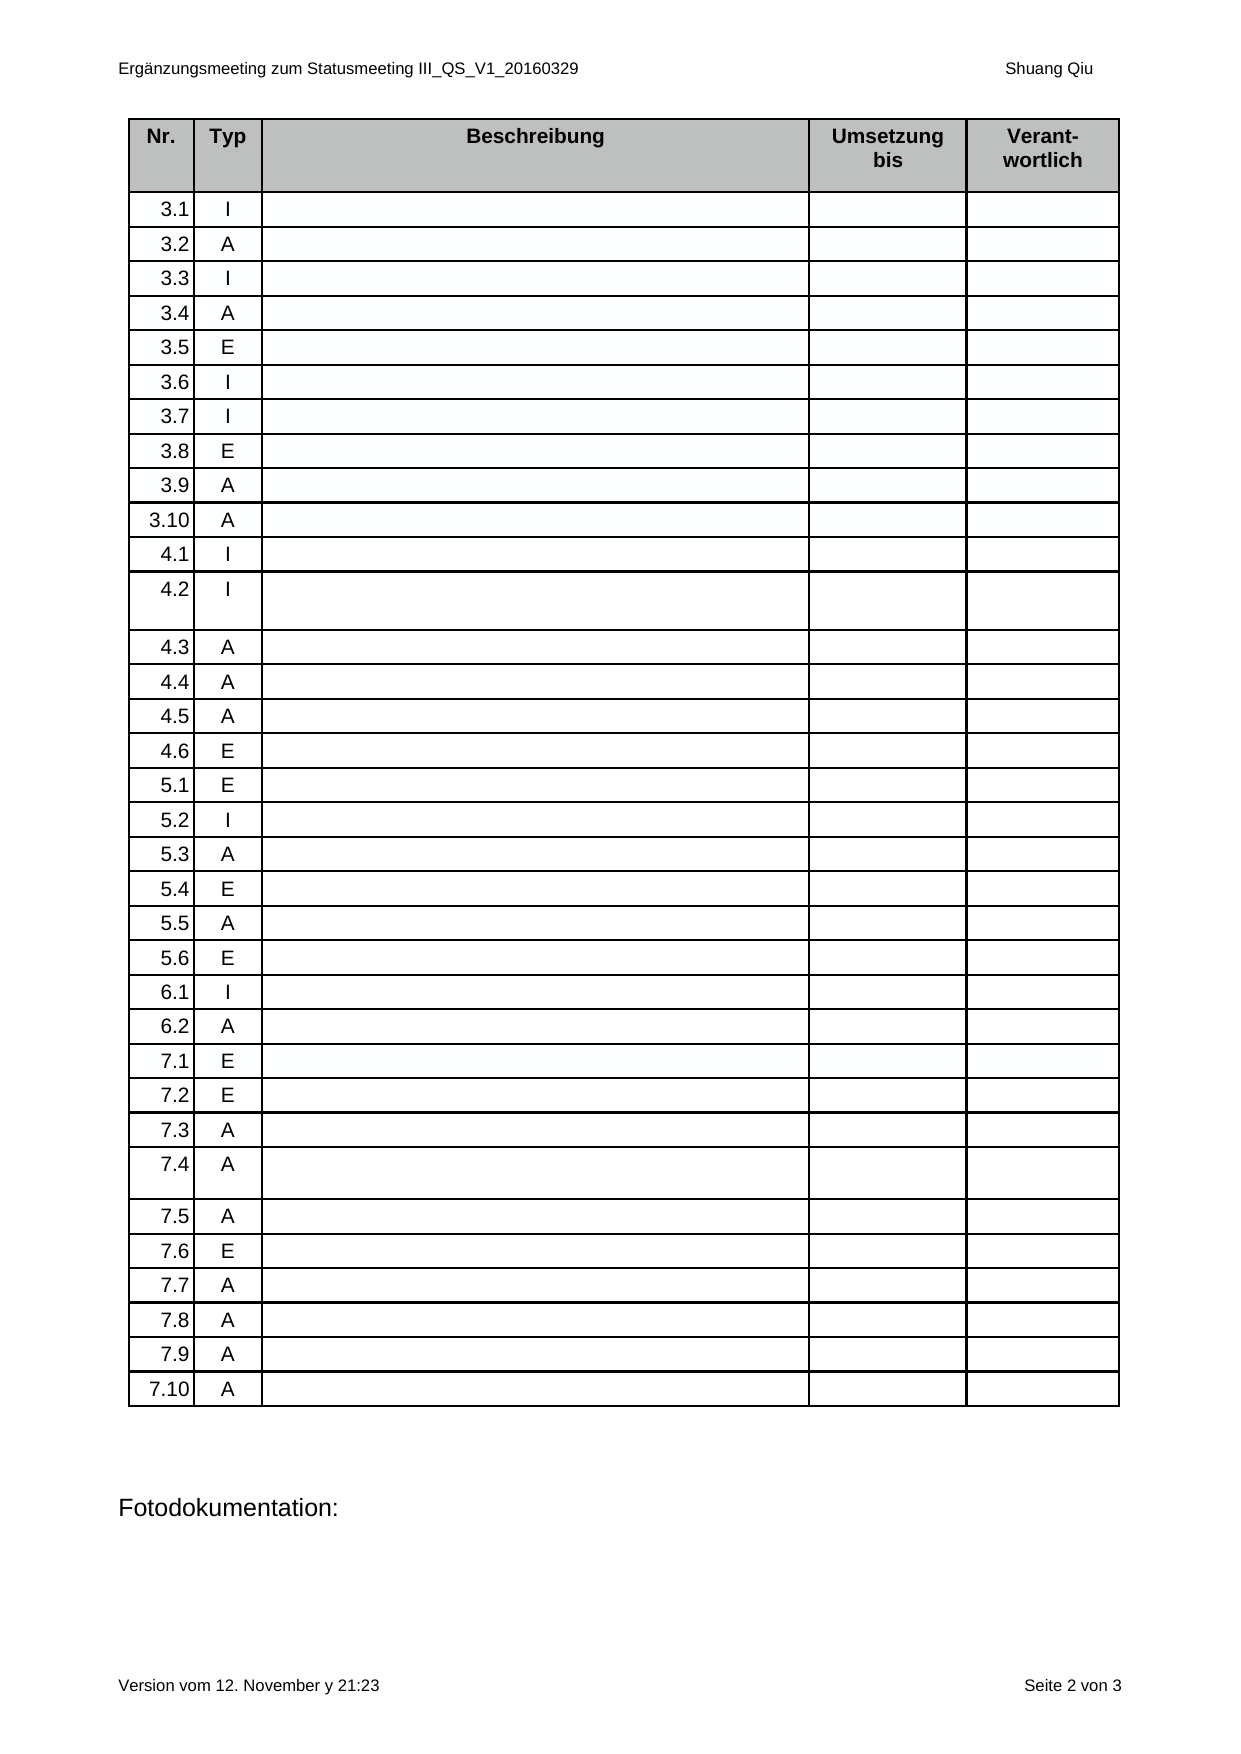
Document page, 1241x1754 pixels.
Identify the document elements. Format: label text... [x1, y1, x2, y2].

table_cell [810, 1045, 965, 1077]
table_cell [810, 366, 965, 398]
table_cell [263, 872, 808, 904]
table_cell A [195, 665, 261, 698]
table_cell [810, 631, 965, 663]
table_cell [810, 1010, 965, 1042]
table_cell 4.3 [130, 631, 193, 663]
table_cell 3.10 [130, 504, 193, 536]
table_cell [810, 262, 965, 294]
table_cell [810, 1373, 965, 1405]
table_cell [968, 297, 1118, 329]
table_cell [810, 734, 965, 767]
table_cell [968, 665, 1118, 698]
table_cell 7.6 [130, 1235, 193, 1267]
table_cell [968, 262, 1118, 294]
table_cell [810, 769, 965, 801]
table_cell [263, 1373, 808, 1405]
table_cell [263, 469, 808, 501]
table_cell [968, 1010, 1118, 1042]
table_cell 5.5 [130, 907, 193, 939]
table_cell A [195, 1269, 261, 1301]
table_cell A [195, 1338, 261, 1370]
table_cell [810, 193, 965, 226]
table_cell 4.4 [130, 665, 193, 698]
table_cell [968, 1114, 1118, 1146]
table_cell [810, 941, 965, 973]
table_cell [810, 1200, 965, 1232]
table_cell [968, 400, 1118, 432]
table_cell [810, 573, 965, 629]
table_cell [968, 1304, 1118, 1336]
table_cell [968, 573, 1118, 629]
text Fotodokumentation: [118, 1493, 1122, 1522]
table_cell 3.9 [130, 469, 193, 501]
table_cell [263, 297, 808, 329]
table_cell [263, 665, 808, 698]
table_cell A [195, 228, 261, 260]
table_cell 3.4 [130, 297, 193, 329]
table_cell [263, 769, 808, 801]
table_cell [968, 1338, 1118, 1370]
table_cell [263, 907, 808, 939]
table_cell 4.5 [130, 700, 193, 732]
table_cell A [195, 1373, 261, 1405]
table_cell [810, 538, 965, 570]
table_header Beschreibung [263, 120, 808, 191]
table_cell [810, 803, 965, 836]
table_cell [968, 366, 1118, 398]
table_cell 6.1 [130, 976, 193, 1008]
table_cell [968, 803, 1118, 836]
table_cell [810, 435, 965, 467]
table_cell [968, 941, 1118, 973]
table_cell 7.2 [130, 1079, 193, 1111]
table_cell 5.4 [130, 872, 193, 904]
table_header Umsetzung bis [810, 120, 965, 191]
table_cell E [195, 331, 261, 363]
table_cell [263, 1079, 808, 1111]
table_cell A [195, 1114, 261, 1146]
table_cell [968, 907, 1118, 939]
table_cell A [195, 504, 261, 536]
table_cell [968, 976, 1118, 1008]
table_cell [263, 1010, 808, 1042]
table_cell 7.9 [130, 1338, 193, 1370]
table_cell 3.3 [130, 262, 193, 294]
table_cell [263, 1235, 808, 1267]
table_cell A [195, 1148, 261, 1198]
table_cell [263, 941, 808, 973]
table_cell A [195, 1200, 261, 1232]
table_cell 7.1 [130, 1045, 193, 1077]
table_cell 7.5 [130, 1200, 193, 1232]
table_cell [810, 838, 965, 870]
table_cell [968, 838, 1118, 870]
table_cell [968, 872, 1118, 904]
table_cell 4.2 [130, 573, 193, 629]
table_cell [263, 193, 808, 226]
table_cell [263, 734, 808, 767]
table_cell E [195, 734, 261, 767]
table_cell [968, 631, 1118, 663]
table_cell 7.10 [130, 1373, 193, 1405]
table_cell I [195, 193, 261, 226]
table_cell A [195, 1304, 261, 1336]
table_cell [263, 631, 808, 663]
table_cell 3.1 [130, 193, 193, 226]
table_cell 3.8 [130, 435, 193, 467]
table_cell 3.7 [130, 400, 193, 432]
table_cell [968, 435, 1118, 467]
table_cell E [195, 769, 261, 801]
table_cell 3.5 [130, 331, 193, 363]
table_cell [810, 228, 965, 260]
table_cell [263, 1304, 808, 1336]
table_cell I [195, 400, 261, 432]
table_cell I [195, 803, 261, 836]
table_cell 7.4 [130, 1148, 193, 1198]
table_cell [968, 734, 1118, 767]
table_cell 7.3 [130, 1114, 193, 1146]
table_cell E [195, 941, 261, 973]
table_cell [968, 504, 1118, 536]
table_cell [263, 262, 808, 294]
table_cell [263, 803, 808, 836]
table_cell [810, 907, 965, 939]
table_cell A [195, 631, 261, 663]
table_cell [263, 366, 808, 398]
table_cell [968, 193, 1118, 226]
table_cell [810, 1148, 965, 1198]
table_cell [810, 469, 965, 501]
table_cell E [195, 435, 261, 467]
table_cell A [195, 1010, 261, 1042]
table_cell I [195, 262, 261, 294]
table_cell [810, 331, 965, 363]
table_cell [810, 700, 965, 732]
table_cell [263, 331, 808, 363]
table_cell 3.6 [130, 366, 193, 398]
table_cell [968, 769, 1118, 801]
table_cell A [195, 700, 261, 732]
table_cell [968, 331, 1118, 363]
table_cell A [195, 297, 261, 329]
table_cell 5.6 [130, 941, 193, 973]
table_cell [968, 1079, 1118, 1111]
table_cell [968, 1373, 1118, 1405]
table_header Verant-wortlich [968, 120, 1118, 191]
table_cell [810, 665, 965, 698]
table_cell [810, 1338, 965, 1370]
table_cell E [195, 1045, 261, 1077]
table_cell [810, 1079, 965, 1111]
table_cell 4.6 [130, 734, 193, 767]
table_cell A [195, 838, 261, 870]
table_cell [968, 1045, 1118, 1077]
table_cell [263, 838, 808, 870]
table_cell 5.2 [130, 803, 193, 836]
table_cell [263, 1114, 808, 1146]
table_cell [810, 872, 965, 904]
table_cell [968, 538, 1118, 570]
table_cell [968, 1235, 1118, 1267]
table_cell [810, 297, 965, 329]
table_cell [968, 1269, 1118, 1301]
table_cell [810, 1269, 965, 1301]
table_header Nr. [130, 120, 193, 191]
table_cell [263, 976, 808, 1008]
table_cell 7.7 [130, 1269, 193, 1301]
table_cell 5.3 [130, 838, 193, 870]
table_cell [968, 469, 1118, 501]
table_cell [263, 573, 808, 629]
table_cell I [195, 538, 261, 570]
table_cell 3.2 [130, 228, 193, 260]
table_cell [263, 538, 808, 570]
table_cell [968, 1148, 1118, 1198]
table_cell [810, 400, 965, 432]
table_cell [263, 435, 808, 467]
table_cell E [195, 1235, 261, 1267]
table_cell 5.1 [130, 769, 193, 801]
table_cell E [195, 1079, 261, 1111]
table_cell 6.2 [130, 1010, 193, 1042]
table_cell I [195, 573, 261, 629]
table_cell 4.1 [130, 538, 193, 570]
table_cell A [195, 469, 261, 501]
table_cell [263, 228, 808, 260]
table_cell 7.8 [130, 1304, 193, 1336]
table_cell [263, 1045, 808, 1077]
table_cell [263, 1200, 808, 1232]
table_cell [968, 1200, 1118, 1232]
table_cell [810, 504, 965, 536]
table_cell A [195, 907, 261, 939]
table_header Typ [195, 120, 261, 191]
table_cell I [195, 976, 261, 1008]
table_cell [263, 1269, 808, 1301]
table_cell E [195, 872, 261, 904]
table_cell [810, 1235, 965, 1267]
table_cell [263, 1338, 808, 1370]
table_cell [263, 504, 808, 536]
table_cell [810, 1114, 965, 1146]
table_cell [810, 1304, 965, 1336]
table_cell [968, 700, 1118, 732]
table_cell I [195, 366, 261, 398]
table_cell [263, 1148, 808, 1198]
table_cell [263, 400, 808, 432]
table_cell [810, 976, 965, 1008]
table_cell [968, 228, 1118, 260]
table_cell [263, 700, 808, 732]
